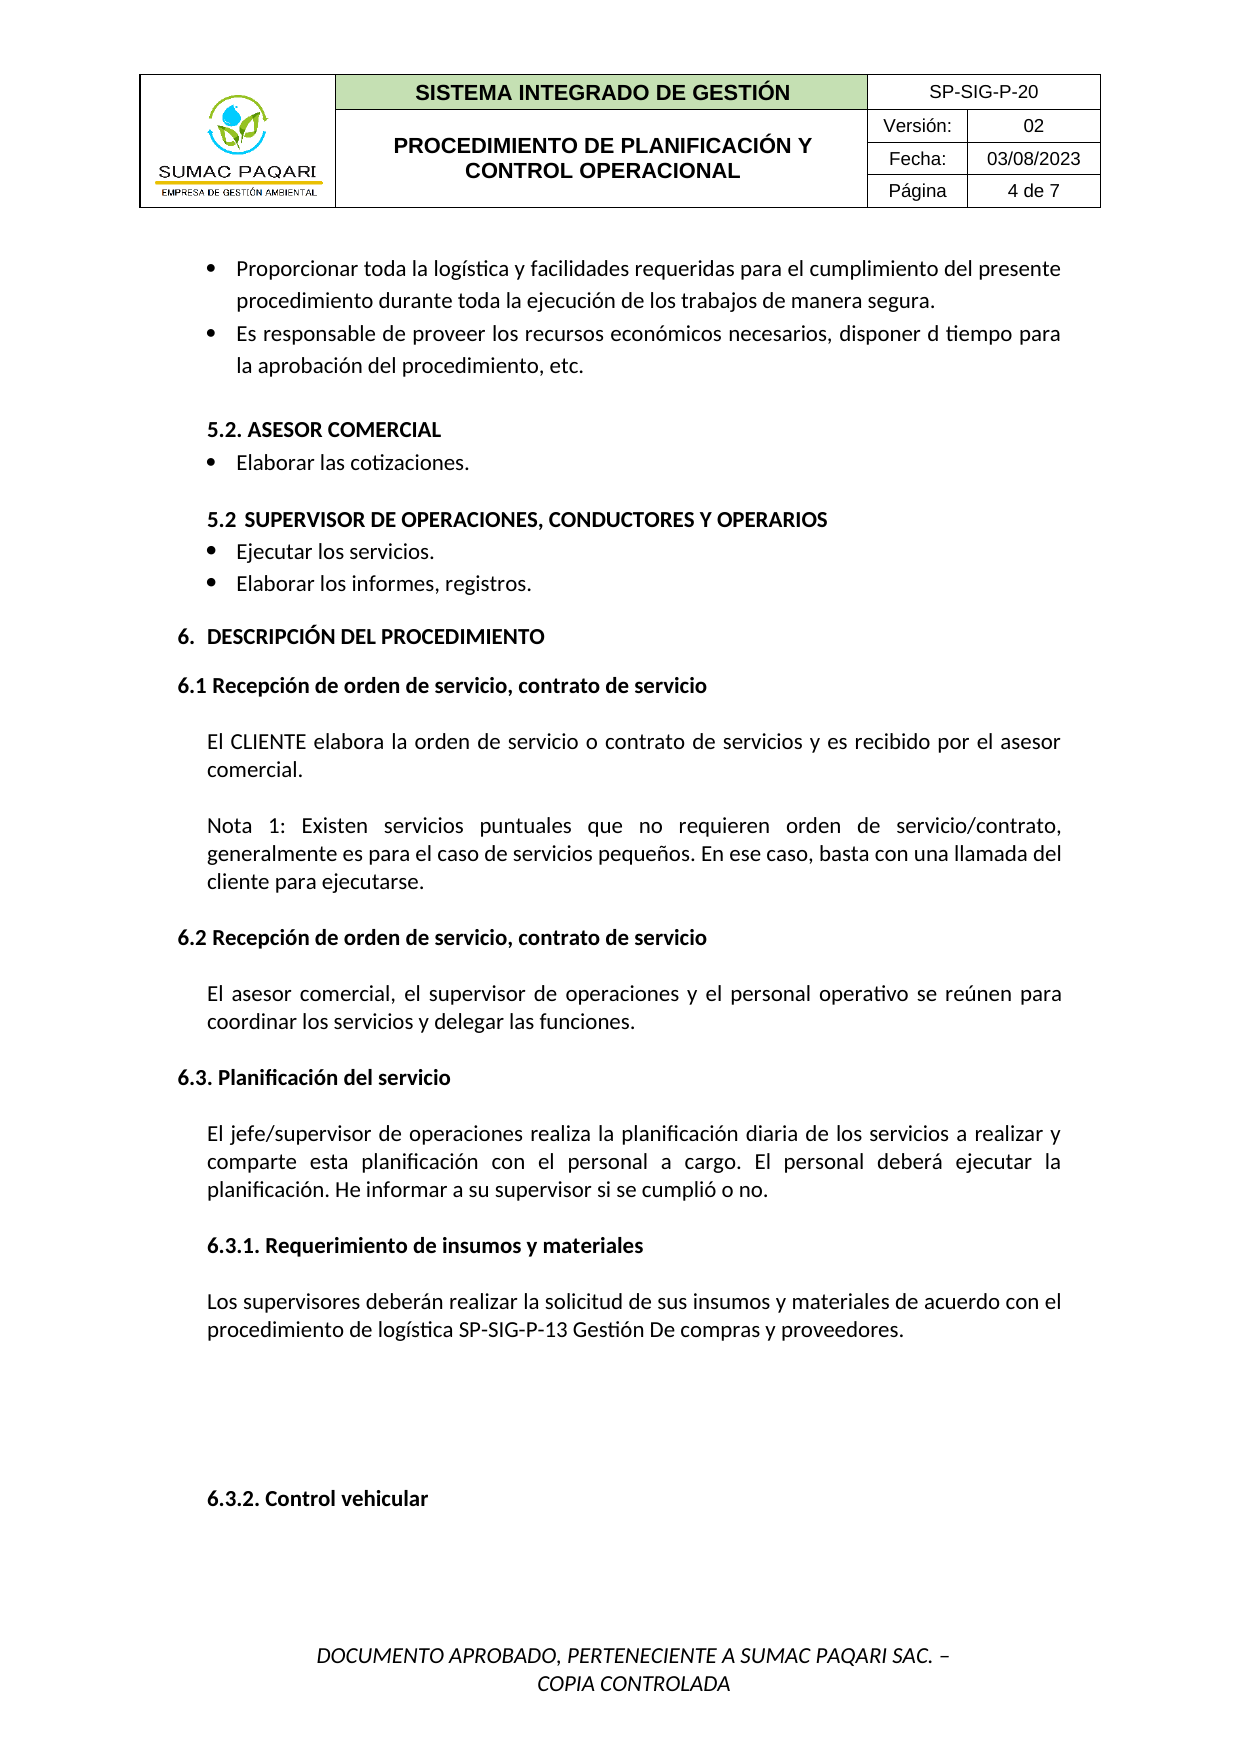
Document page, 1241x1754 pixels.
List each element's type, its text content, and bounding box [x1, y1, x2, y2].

picture [151, 93, 325, 202]
subtitle DESCRIPCIÓN DEL PROCEDIMIENTO [177, 622, 1063, 650]
text 6.3. Planificación del servicio [177, 1063, 1063, 1091]
list 5.2. ASESOR COMERCIAL [207, 415, 1063, 443]
list El CLIENTE elabora la orden de servicio o contrato de servicios y es recibido por el asesor comercial. [207, 727, 1063, 783]
list Es responsable de proveer los recursos económicos necesarios, disponer d tiempo para la aprobación del procedimiento, etc. [207, 319, 1063, 379]
list Recepción de orden de servicio, contrato de servicio [177, 923, 1063, 951]
text Los supervisores deberán realizar la solicitud de sus insumos y materiales de acuerdo con el procedimiento de logística SP-SIG-P-13 Gestión De compras y proveedores. [207, 1287, 1063, 1343]
text 6.3.2. Control vehicular [207, 1484, 1063, 1512]
text El asesor comercial, el supervisor de operaciones y el personal operativo se reúnen para coordinar los servicios y delegar las funciones. [207, 979, 1063, 1035]
list Elaborar las cotizaciones. [207, 448, 1063, 476]
list Elaborar los informes, registros. [207, 569, 1063, 597]
text El jefe/supervisor de operaciones realiza la planificación diaria de los servicios a realizar y comparte esta planificación con el personal a cargo. El personal deberá ejecutar la planificación. He informar a su supervisor si se cumplió o no. [207, 1119, 1063, 1203]
list Nota 1: Existen servicios puntuales que no requieren orden de servicio/contrato, generalmente es para el caso de servicios pequeños. En ese caso, basta con una llamada del cliente para ejecutarse. [207, 811, 1063, 895]
list SUPERVISOR DE OPERACIONES, CONDUCTORES Y OPERARIOS [207, 505, 1063, 533]
text 6.3.1. Requerimiento de insumos y materiales [207, 1231, 1063, 1259]
list Ejecutar los servicios. [207, 537, 1063, 565]
list Recepción de orden de servicio, contrato de servicio [177, 671, 1063, 699]
list Proporcionar toda la logística y facilidades requeridas para el cumplimiento del presente procedimiento durante toda la ejecución de los trabajos de manera segura. [207, 254, 1063, 315]
